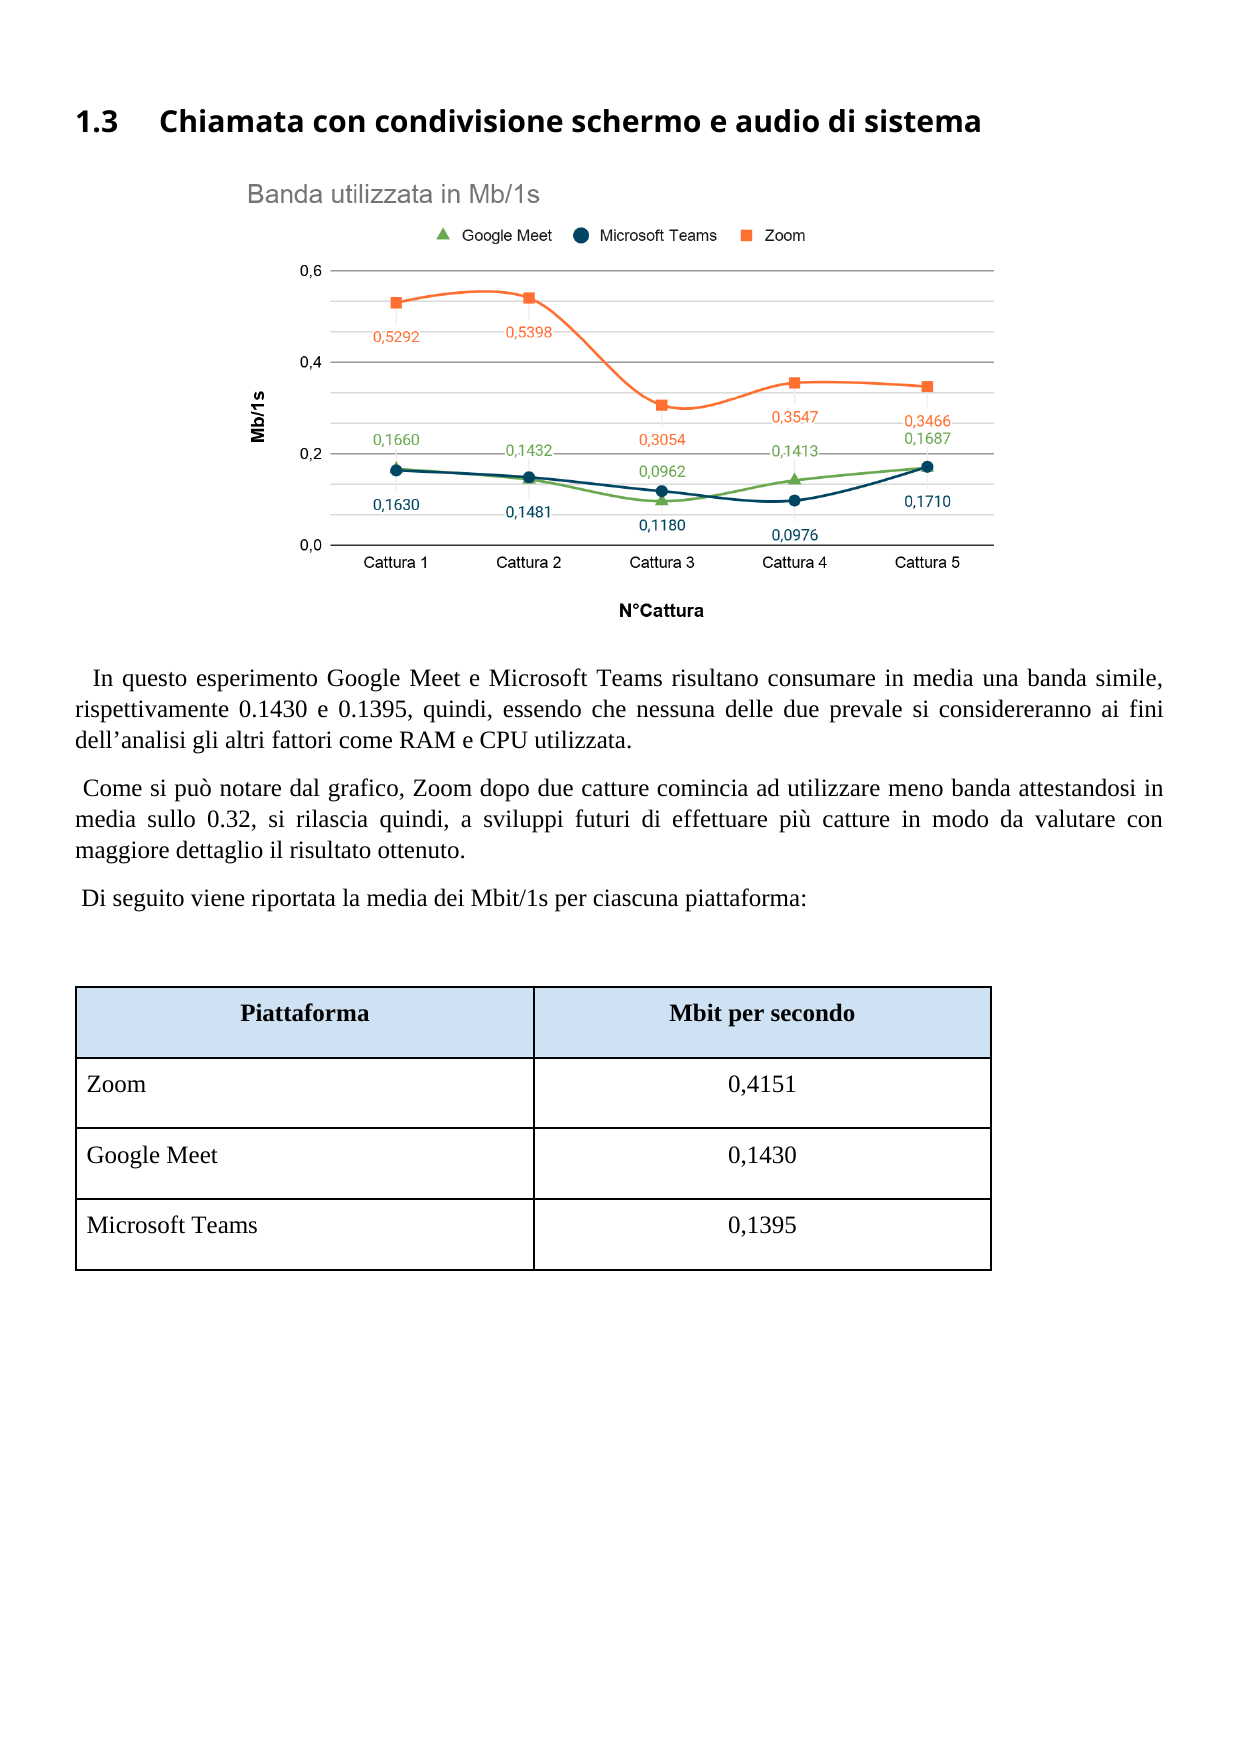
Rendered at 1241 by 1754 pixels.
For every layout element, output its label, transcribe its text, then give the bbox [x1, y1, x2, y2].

text Come si può notare dal grafico, Zoom dopo due catture comincia ad utilizzare meno banda attestandosi in media sullo 0.32, si rilascia quindi, a sviluppi futuri di effettuare più catture in modo da valutare con maggiore dettaglio il risultato ottenuto. [75, 773, 1165, 864]
table_cell 0,1430 [535, 1129, 990, 1198]
table_header Mbit per secondo [535, 988, 990, 1057]
table_cell 0,4151 [535, 1059, 990, 1127]
text In questo esperimento Google Meet e Microsoft Teams risultano consumare in media una banda simile, rispettivamente 0.1430 e 0.1395, quindi, essendo che nessuna delle due prevale si considereranno ai fini dell’analisi gli altri fattori come RAM e CPU utilizzata. [75, 663, 1165, 754]
text Di seguito viene riportata la media dei Mbit/1s per ciascuna piattaforma: [75, 883, 1165, 912]
table_cell Google Meet [77, 1129, 533, 1198]
table_cell Microsoft Teams [77, 1200, 533, 1268]
subtitle Chiamata con condivisione schermo e audio di sistema [75, 100, 1165, 141]
table_cell 0,1395 [535, 1200, 990, 1268]
table_cell Zoom [77, 1059, 533, 1127]
picture [222, 153, 1018, 645]
table_header Piattaforma [77, 988, 533, 1057]
